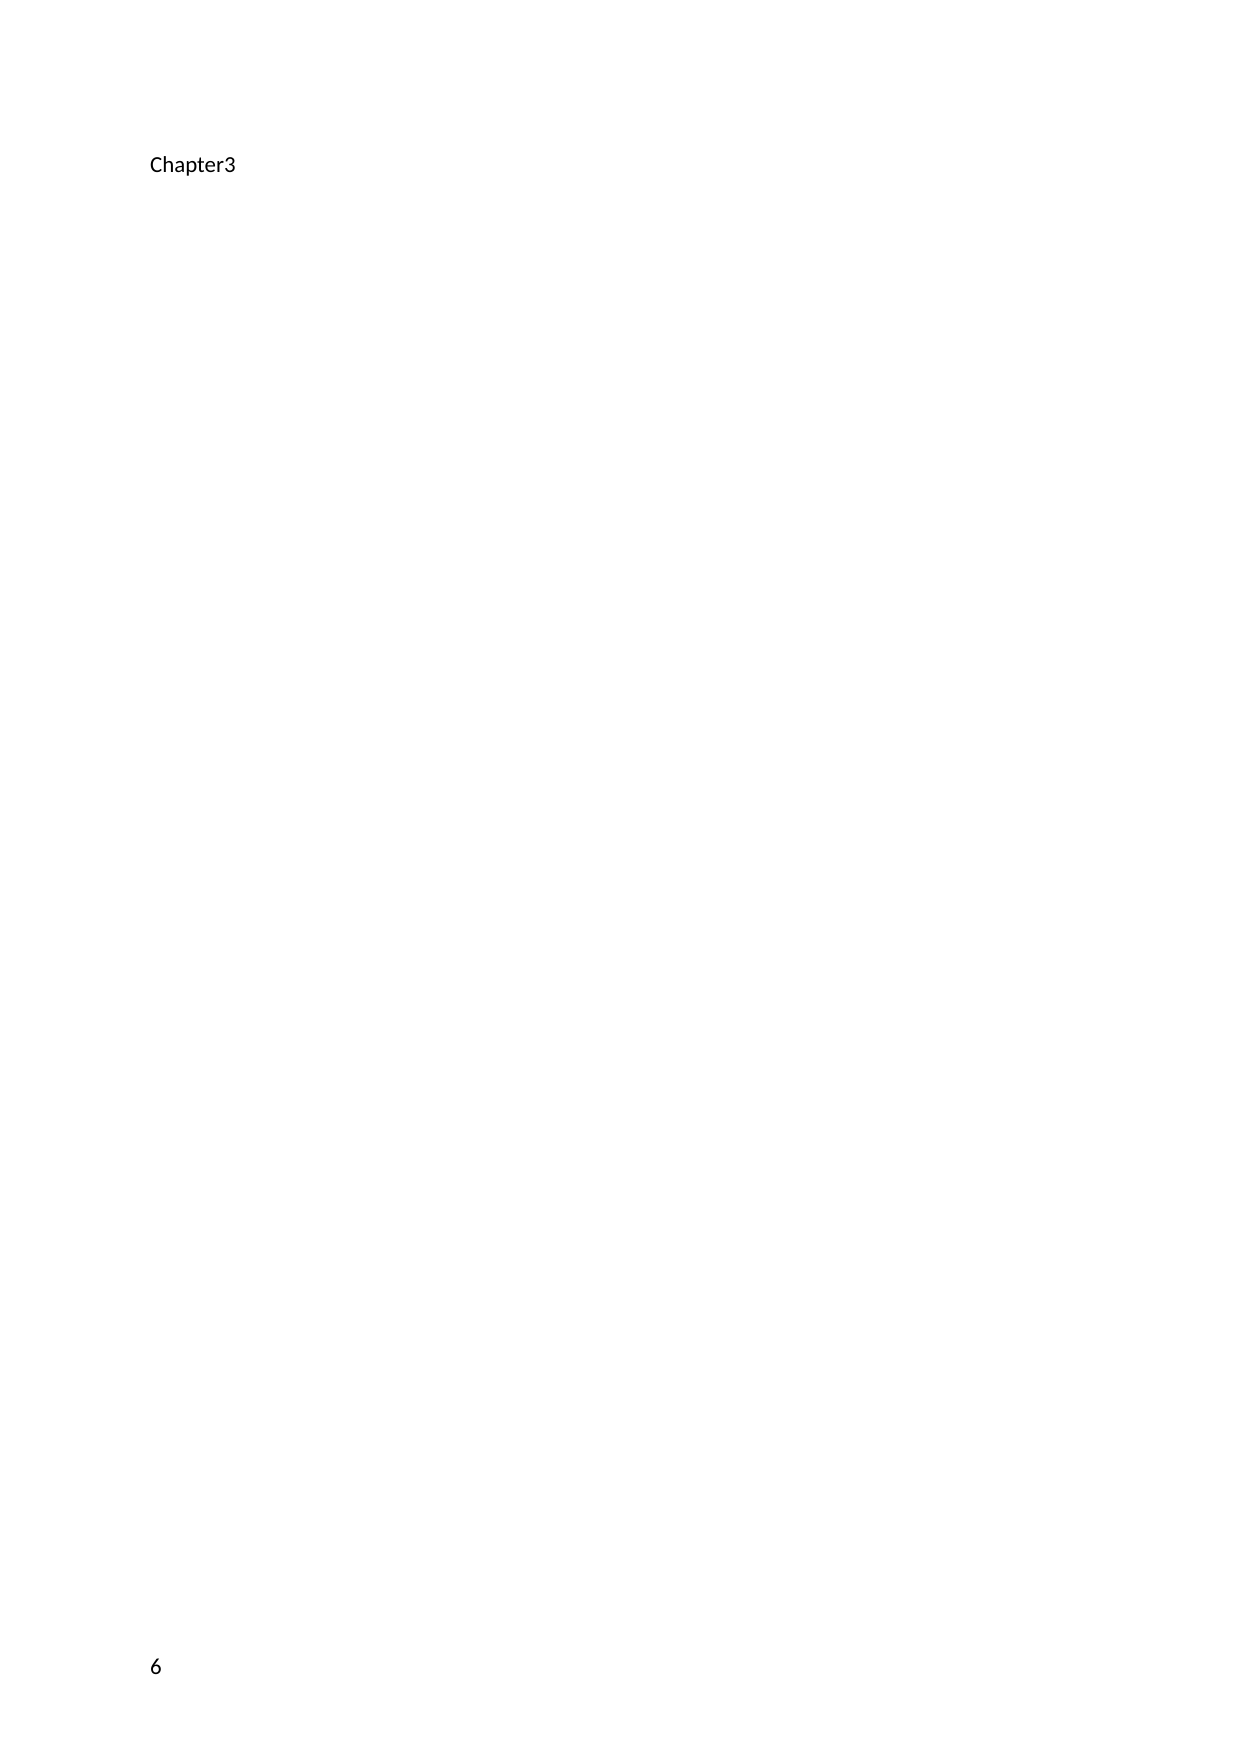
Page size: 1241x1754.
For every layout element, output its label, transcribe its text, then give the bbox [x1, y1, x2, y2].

text Chapter3 [150, 150, 1090, 178]
